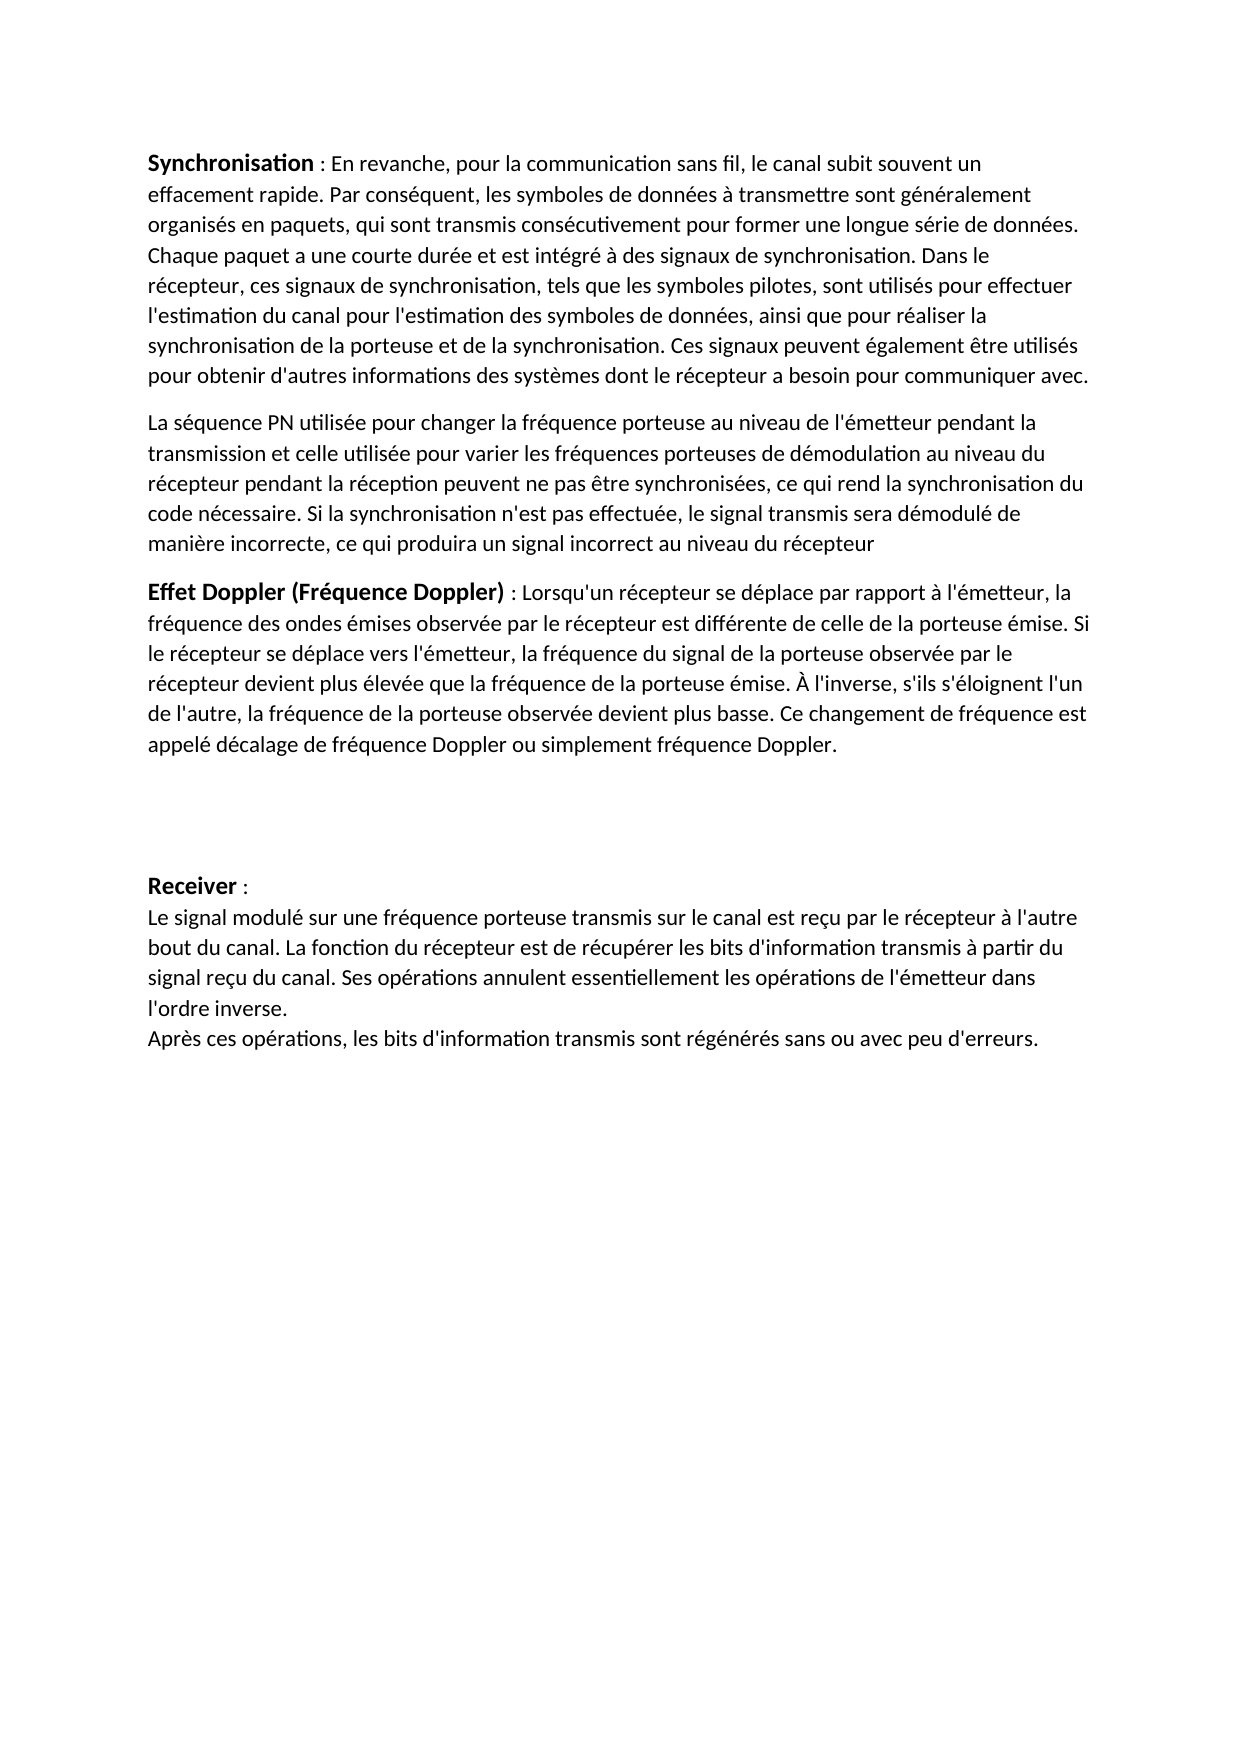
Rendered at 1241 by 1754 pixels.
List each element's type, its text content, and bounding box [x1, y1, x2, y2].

text Receiver : Le signal modulé sur une fréquence porteuse transmis sur le canal est reçu par le récepteur à l'autre bout du canal. La fonction du récepteur est de récupérer les bits d'information transmis à partir du signal reçu du canal. Ses opérations annulent essentiellement les opérations de l'émetteur dans l'ordre inverse. Après ces opérations, les bits d'information transmis sont régénérés sans ou avec peu d'erreurs. [148, 870, 1093, 1052]
text Effet Doppler (Fréquence Doppler) : Lorsqu'un récepteur se déplace par rapport à l'émetteur, la fréquence des ondes émises observée par le récepteur est différente de celle de la porteuse émise. Si le récepteur se déplace vers l'émetteur, la fréquence du signal de la porteuse observée par le récepteur devient plus élevée que la fréquence de la porteuse émise. À l'inverse, s'ils s'éloignent l'un de l'autre, la fréquence de la porteuse observée devient plus basse. Ce changement de fréquence est appelé décalage de fréquence Doppler ou simplement fréquence Doppler. [148, 576, 1093, 758]
text Synchronisation : En revanche, pour la communication sans fil, le canal subit souvent un effacement rapide. Par conséquent, les symboles de données à transmettre sont généralement organisés en paquets, qui sont transmis consécutivement pour former une longue série de données. Chaque paquet a une courte durée et est intégré à des signaux de synchronisation. Dans le récepteur, ces signaux de synchronisation, tels que les symboles pilotes, sont utilisés pour effectuer l'estimation du canal pour l'estimation des symboles de données, ainsi que pour réaliser la synchronisation de la porteuse et de la synchronisation. Ces signaux peuvent également être utilisés pour obtenir d'autres informations des systèmes dont le récepteur a besoin pour communiquer avec. [148, 148, 1093, 389]
text La séquence PN utilisée pour changer la fréquence porteuse au niveau de l'émetteur pendant la transmission et celle utilisée pour varier les fréquences porteuses de démodulation au niveau du récepteur pendant la réception peuvent ne pas être synchronisées, ce qui rend la synchronisation du code nécessaire. Si la synchronisation n'est pas effectuée, le signal transmis sera démodulé de manière incorrecte, ce qui produira un signal incorrect au niveau du récepteur [148, 408, 1093, 557]
